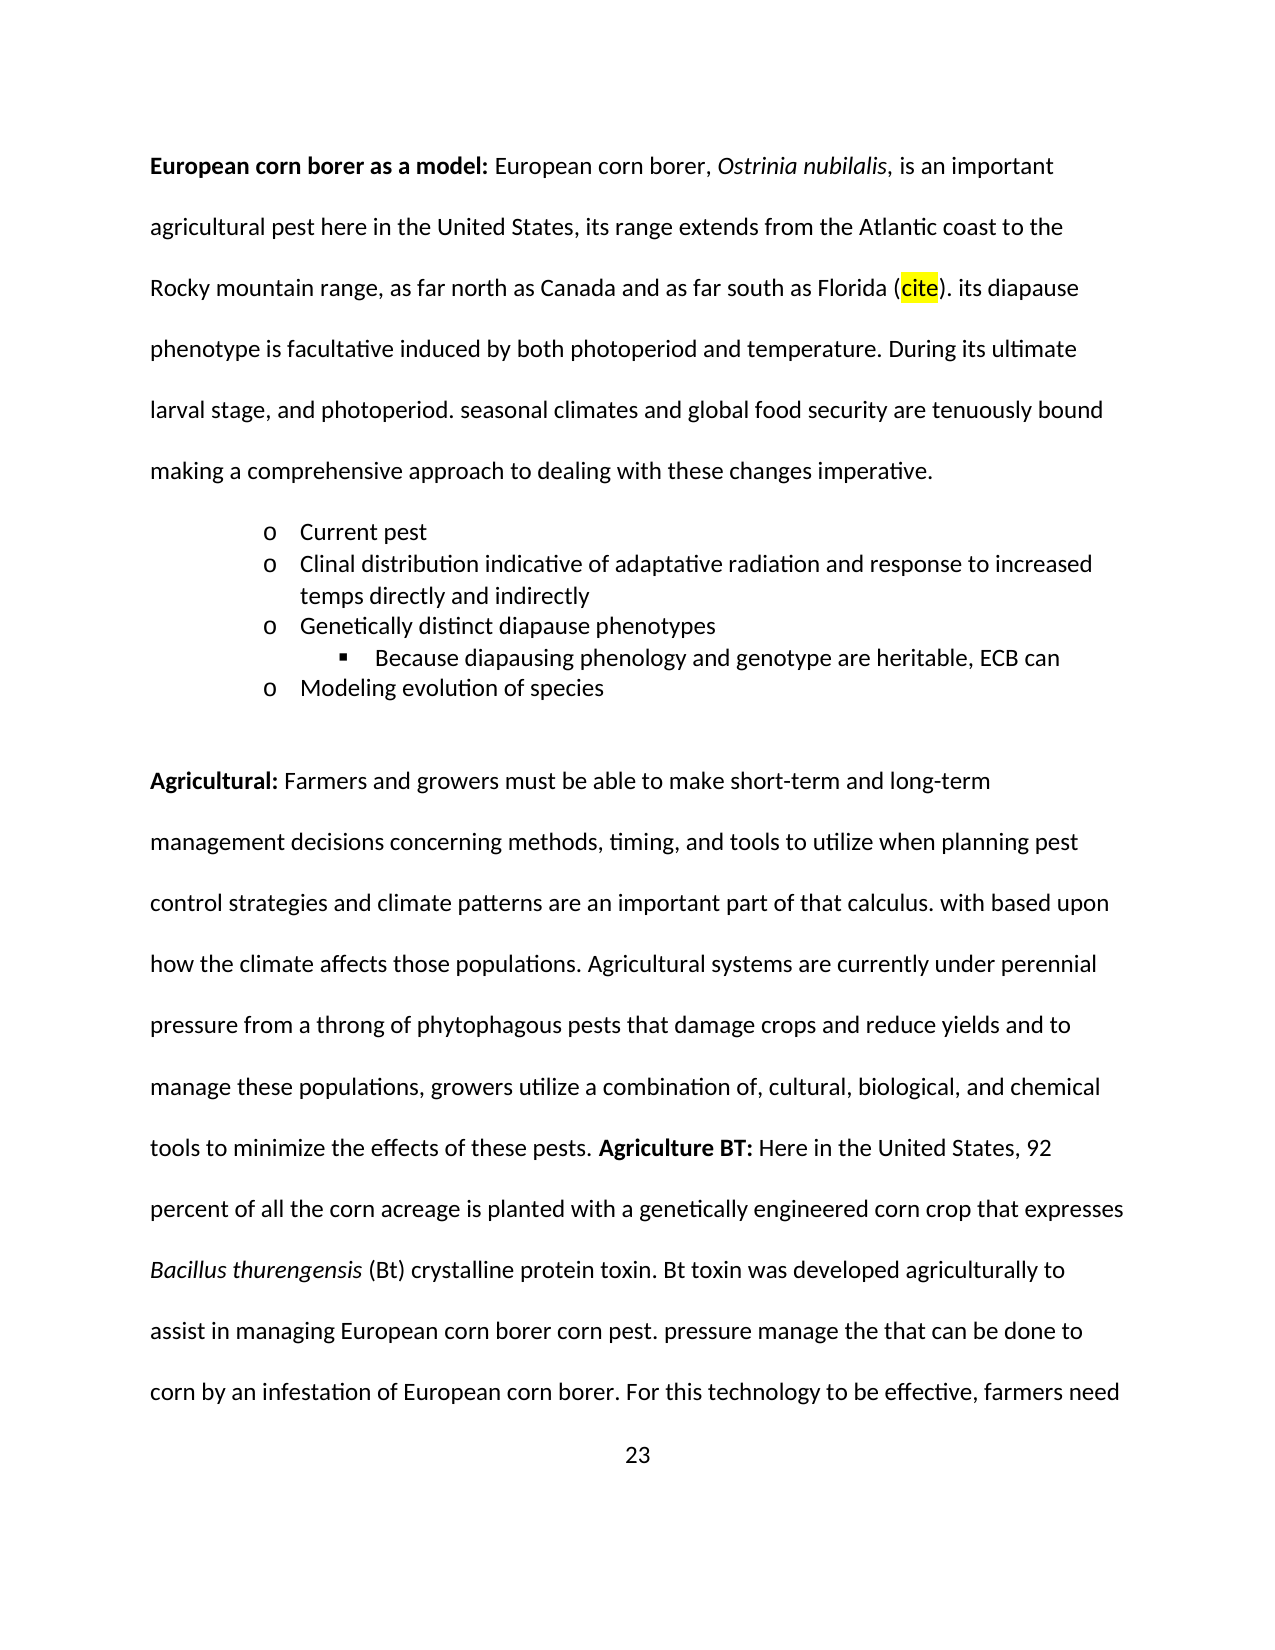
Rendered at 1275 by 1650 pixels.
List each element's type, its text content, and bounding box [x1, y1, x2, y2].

text European corn borer as a model: European corn borer, Ostrinia nubilalis, is an important agricultural pest here in the United States, its range extends from the Atlantic coast to the Rocky mountain range, as far north as Canada and as far south as Florida (cite). its diapause phenotype is facultative induced by both photoperiod and temperature. During its ultimate larval stage, and photoperiod. seasonal climates and global food security are tenuously bound making a comprehensive approach to dealing with these changes imperative. [150, 150, 1125, 486]
list Current pest [262, 516, 1125, 548]
list Because diapausing phenology and genotype are heritable, ECB can [337, 642, 1125, 673]
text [150, 765, 1125, 1406]
list Genetically distinct diapause phenotypes [262, 610, 1125, 642]
list Clinal distribution indicative of adaptative radiation and response to increased temps directly and indirectly [262, 548, 1125, 610]
list Modeling evolution of species [262, 673, 1125, 704]
